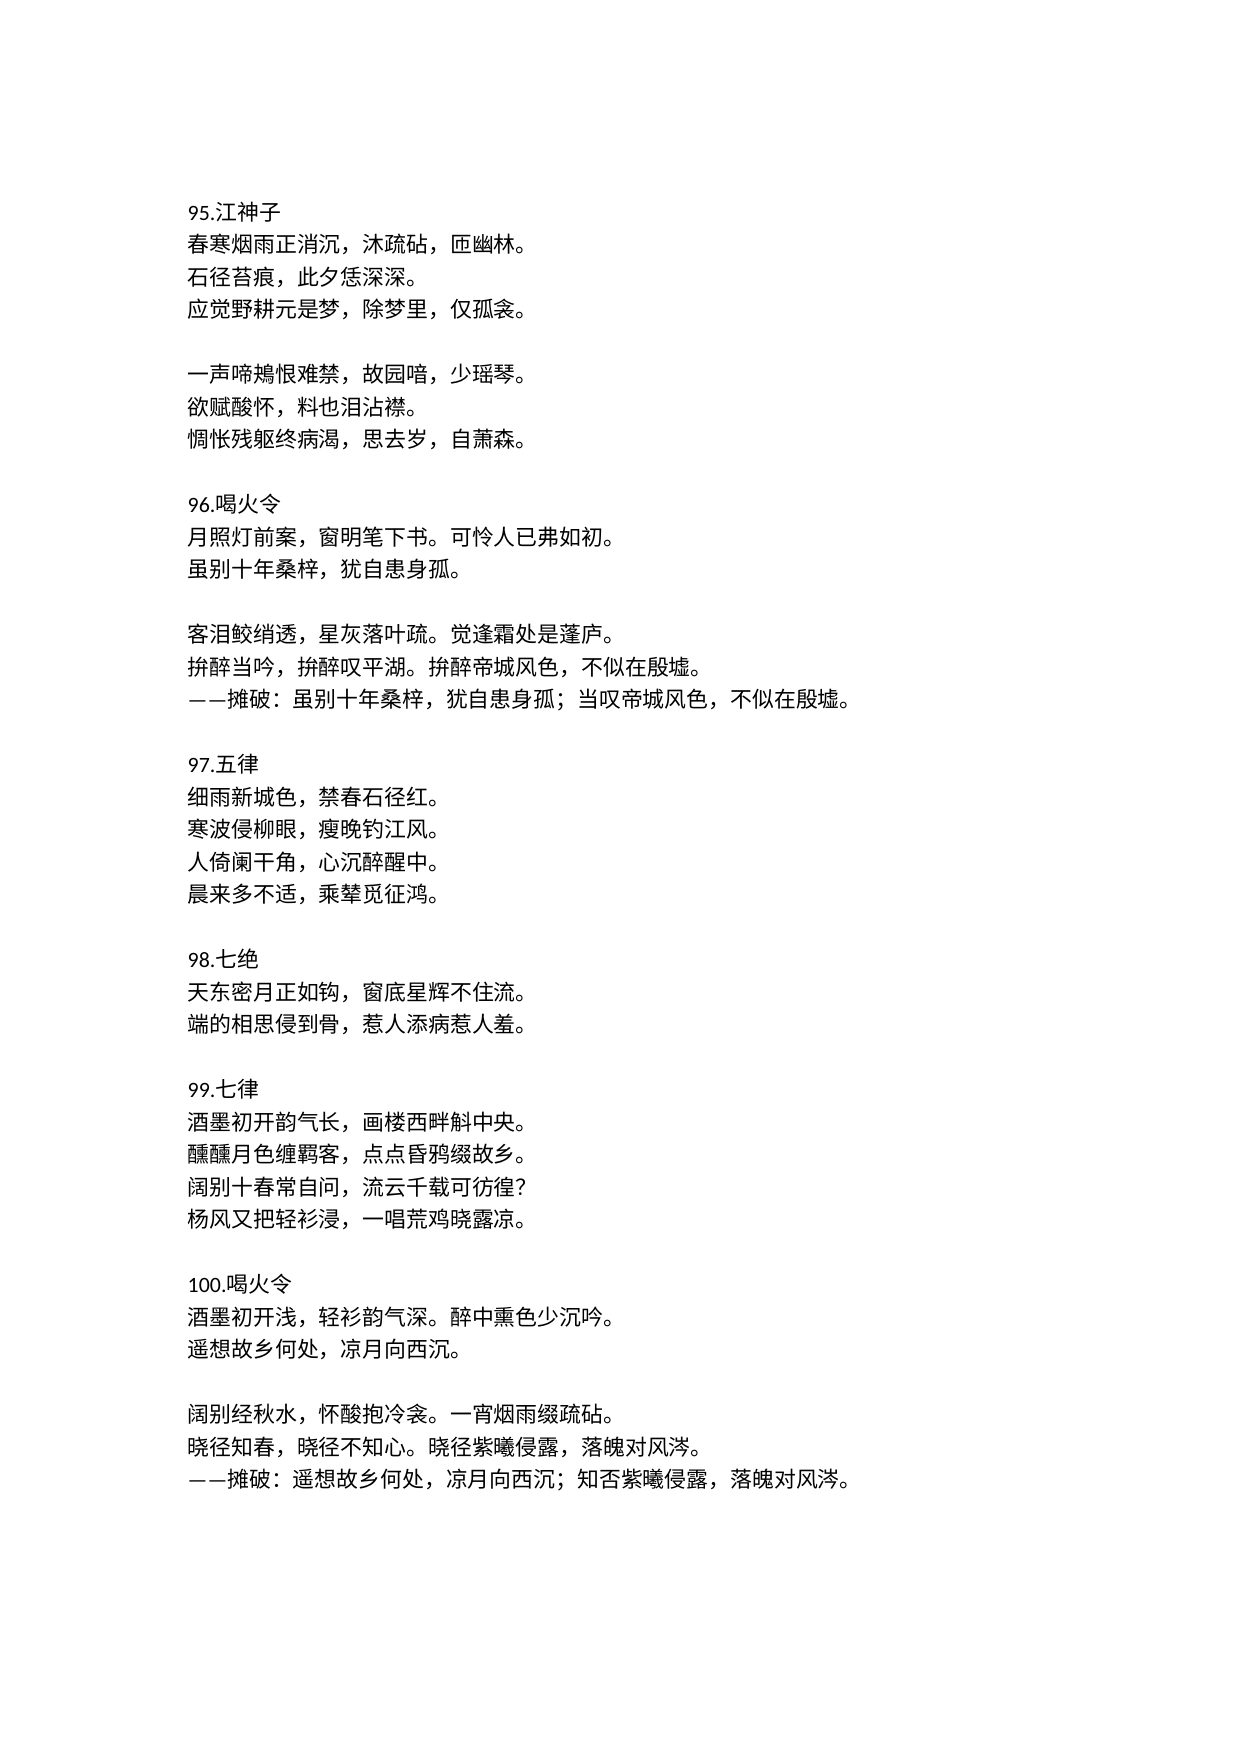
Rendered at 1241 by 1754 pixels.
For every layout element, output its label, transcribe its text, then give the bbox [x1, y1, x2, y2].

text 惆怅残躯终病渴，思去岁，自萧森。 [187, 422, 1053, 454]
text 98.七绝 [187, 942, 1053, 974]
text 100.喝火令 [187, 1267, 1053, 1299]
text 遥想故乡何处，凉月向西沉。 [187, 1332, 1053, 1364]
text 天东密月正如钩，窗底星辉不住流。 [187, 974, 1053, 1007]
text 97.五律 [187, 747, 1053, 779]
text 阔别经秋水，怀酸抱冷衾。一宵烟雨缀疏砧。 [187, 1397, 1053, 1429]
text 拚醉当吟，拚醉叹平湖。拚醉帝城风色，不似在殷墟。 [187, 649, 1053, 682]
text 酒墨初开浅，轻衫韵气深。醉中熏色少沉吟。 [187, 1299, 1053, 1332]
text 虽别十年桑梓，犹自患身孤。 [187, 552, 1053, 584]
text 人倚阑干角，心沉醉醒中。 [187, 844, 1053, 877]
text 寒波侵柳眼，瘦晚钓江风。 [187, 812, 1053, 844]
text 96.喝火令 [187, 487, 1053, 519]
text ——摊破：遥想故乡何处，凉月向西沉；知否紫曦侵露，落魄对风涔。 [187, 1462, 1053, 1494]
text 客泪鲛绡透，星灰落叶疏。觉逢霜处是蓬庐。 [187, 617, 1053, 649]
text 应觉野耕元是梦，除梦里，仅孤衾。 [187, 292, 1053, 324]
text 阔别十春常自问，流云千载可彷徨？ [187, 1169, 1053, 1202]
text 95.江神子 [187, 194, 1053, 227]
text 春寒烟雨正消沉，沐疏砧，匝幽林。 [187, 227, 1053, 259]
text 石径苔痕，此夕恁深深。 [187, 259, 1053, 292]
text 杨风又把轻衫浸，一唱荒鸡晓露凉。 [187, 1202, 1053, 1234]
text 晓径知春，晓径不知心。晓径紫曦侵露，落魄对风涔。 [187, 1429, 1053, 1462]
text 细雨新城色，禁春石径红。 [187, 779, 1053, 812]
text 一声啼鴂恨难禁，故园喑，少瑶琴。 [187, 357, 1053, 389]
text 晨来多不适，乘辇觅征鸿。 [187, 877, 1053, 909]
text 月照灯前案，窗明笔下书。可怜人已弗如初。 [187, 519, 1053, 552]
text 酒墨初开韵气长，画楼西畔斛中央。 [187, 1104, 1053, 1137]
text 99.七律 [187, 1072, 1053, 1104]
text 端的相思侵到骨，惹人添病惹人羞。 [187, 1007, 1053, 1039]
text 醺醺月色缠羁客，点点昏鸦缀故乡。 [187, 1137, 1053, 1169]
text ——摊破：虽别十年桑梓，犹自患身孤；当叹帝城风色，不似在殷墟。 [187, 682, 1053, 714]
text 欲赋酸怀，料也泪沾襟。 [187, 389, 1053, 422]
